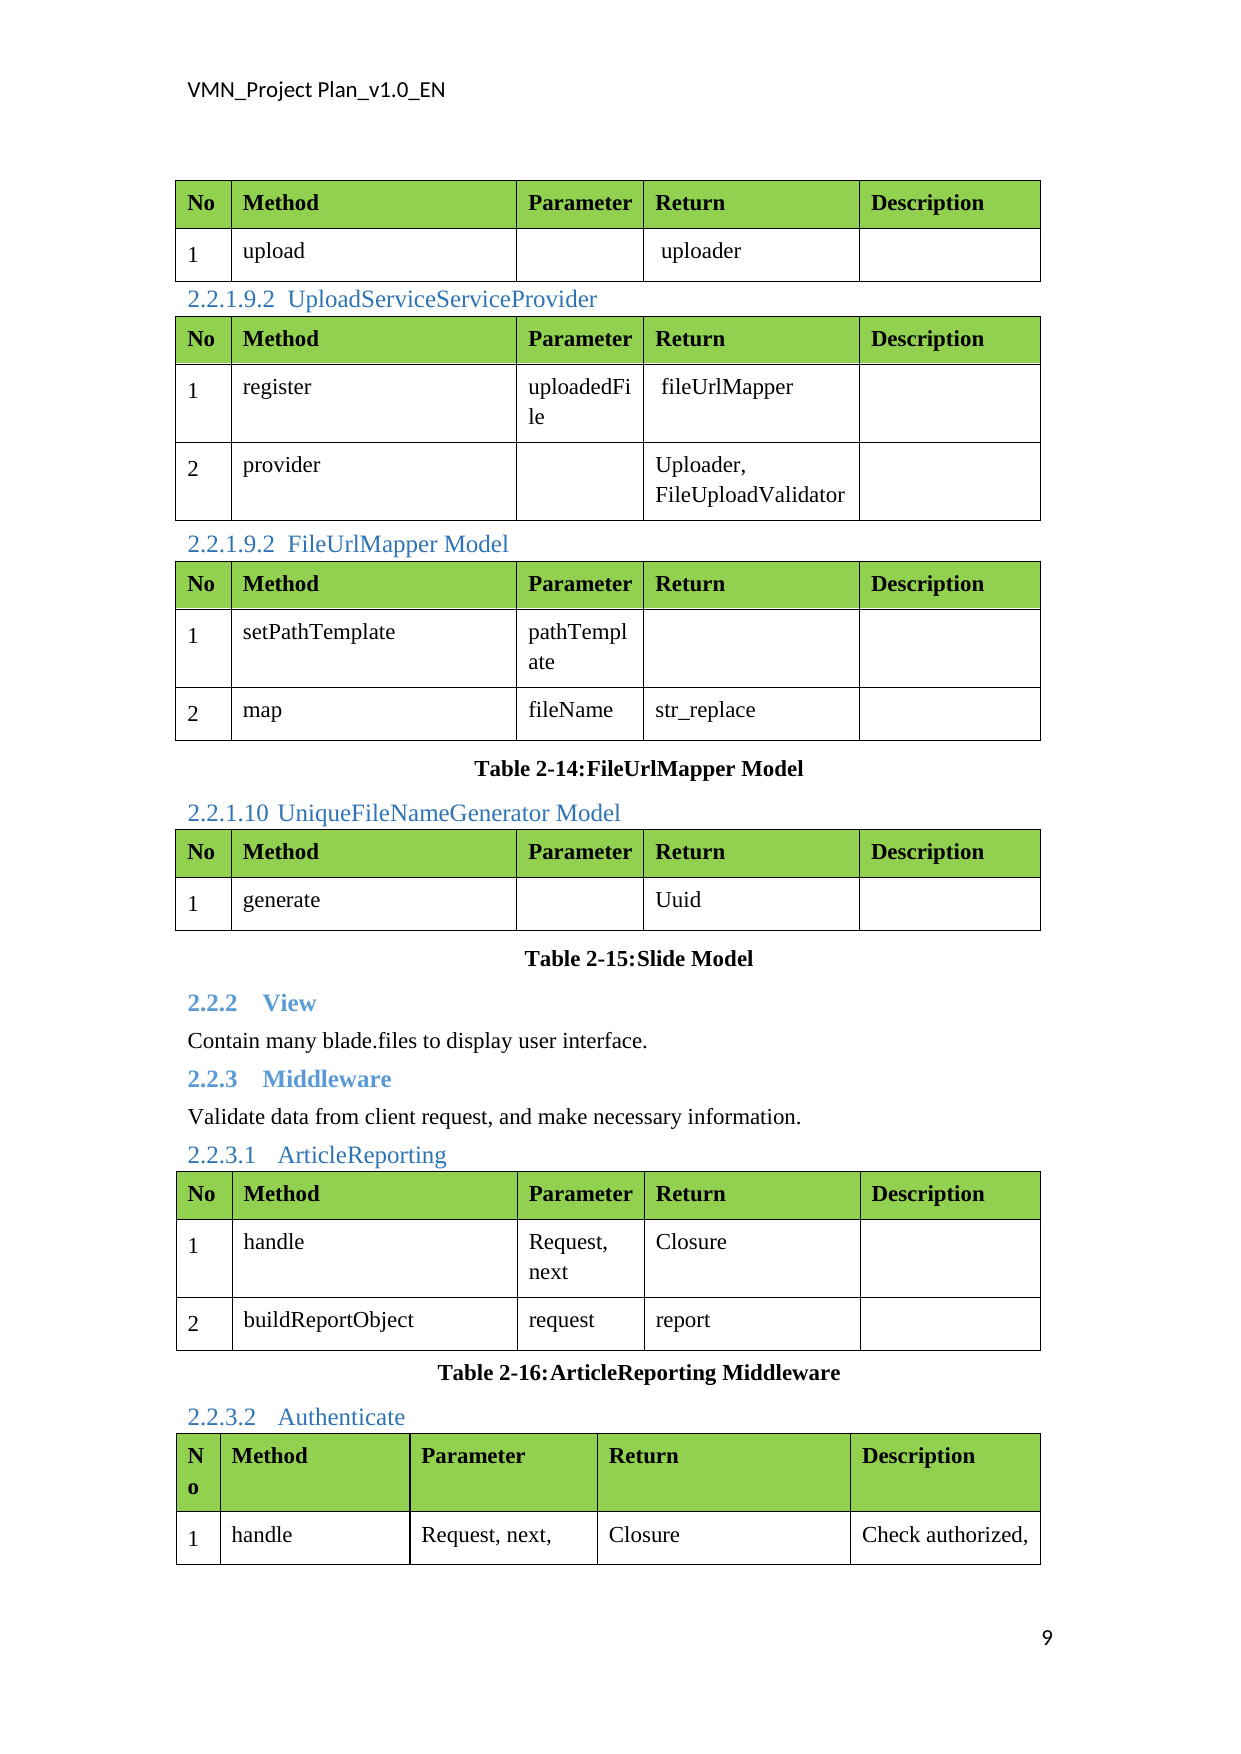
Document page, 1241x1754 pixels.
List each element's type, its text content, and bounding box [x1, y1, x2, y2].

table_cell [176, 878, 231, 930]
table_cell [176, 443, 231, 520]
table_header Description [861, 1172, 1040, 1219]
text Validate data from client request, and make necessary information. [187, 1103, 1053, 1130]
table_header Method [232, 181, 516, 228]
table_cell [517, 878, 643, 930]
table_cell [517, 229, 643, 281]
table_header Description [860, 181, 1040, 228]
table_cell Request, next, guard [411, 1512, 597, 1564]
table_cell [176, 688, 231, 740]
table_header Return [645, 1172, 860, 1219]
text FileUrlMapper Model [225, 569, 1053, 782]
table_header Description [860, 317, 1040, 363]
table_header Parameter [518, 1172, 644, 1219]
table_header Parameter [411, 1434, 597, 1511]
table_cell [860, 229, 1040, 281]
table_cell Closure [645, 1220, 860, 1297]
table_cell Check authorized, login request. [851, 1512, 1040, 1564]
table_cell [860, 610, 1040, 687]
table_header No [177, 1172, 232, 1219]
table_cell [860, 688, 1040, 740]
table_cell uploader [644, 229, 859, 281]
table_cell fileName [517, 688, 643, 740]
table_cell setPathTemplate [232, 610, 516, 687]
table_header Return [644, 830, 859, 877]
table_header Parameter [517, 317, 643, 363]
table_header No [176, 830, 231, 877]
table_cell fileUrlMapper [644, 365, 859, 442]
table_cell [860, 878, 1040, 930]
text ArticleReporting Middleware [225, 1359, 1053, 1386]
table_header Method [232, 317, 516, 363]
table_cell [860, 443, 1040, 520]
table_header No [176, 317, 231, 363]
table_header Method [221, 1434, 409, 1511]
table_header Method [232, 562, 516, 608]
table_header Return [598, 1434, 850, 1511]
table_cell provider [232, 443, 516, 520]
table_cell [860, 365, 1040, 442]
table_cell buildReportObject [233, 1298, 517, 1350]
table_header Return [644, 181, 859, 228]
table_header Description [851, 1434, 1040, 1511]
table_cell [517, 443, 643, 520]
table_cell map [232, 688, 516, 740]
table_cell handle [221, 1512, 409, 1564]
table_cell [176, 610, 231, 687]
table_cell [644, 610, 859, 687]
table_cell [177, 1512, 220, 1564]
table_cell str_replace [644, 688, 859, 740]
table_cell handle [233, 1220, 517, 1297]
table_cell register [232, 365, 516, 442]
subtitle 2.2.1.9.2 UploadServiceServiceProvider [187, 180, 1053, 313]
table_cell Uploader, FileUploadValidator [644, 443, 859, 520]
table_cell upload [232, 229, 516, 281]
subtitle ArticleReporting [187, 1140, 1053, 1169]
table_cell [176, 229, 231, 281]
table_cell [861, 1220, 1040, 1297]
table_cell Closure [598, 1512, 850, 1564]
table_cell uploadedFile [517, 365, 643, 442]
table_cell request [518, 1298, 644, 1350]
subtitle UniqueFileNameGenerator Model [187, 798, 1053, 827]
table_header Method [233, 1172, 517, 1219]
table_header No [177, 1434, 220, 1511]
table_cell pathTemplate [517, 610, 643, 687]
table_cell [176, 365, 231, 442]
table_header Method [232, 830, 516, 877]
table_cell Request, next [518, 1220, 644, 1297]
table_cell [861, 1298, 1040, 1350]
table_header Return [644, 562, 859, 608]
table_header Return [644, 317, 859, 363]
subtitle Middleware [187, 1064, 1053, 1093]
table_header Parameter [517, 562, 643, 608]
subtitle View [187, 988, 1053, 1017]
table_cell Uuid [644, 878, 859, 930]
text Contain many blade.files to display user interface. [187, 1028, 1053, 1054]
table_header Description [860, 562, 1040, 608]
table_cell [177, 1298, 232, 1350]
subtitle Authenticate [187, 1402, 1053, 1431]
text Slide Model [225, 837, 1053, 972]
table_cell generate [232, 878, 516, 930]
table_header Description [860, 830, 1040, 877]
table_header No [176, 181, 231, 228]
subtitle 2.2.1.9.2 FileUrlMapper Model [187, 319, 1053, 558]
table_header Parameter [517, 830, 643, 877]
table_cell report [645, 1298, 860, 1350]
table_cell [177, 1220, 232, 1297]
table_header Parameter [517, 181, 643, 228]
table_header No [176, 562, 231, 608]
